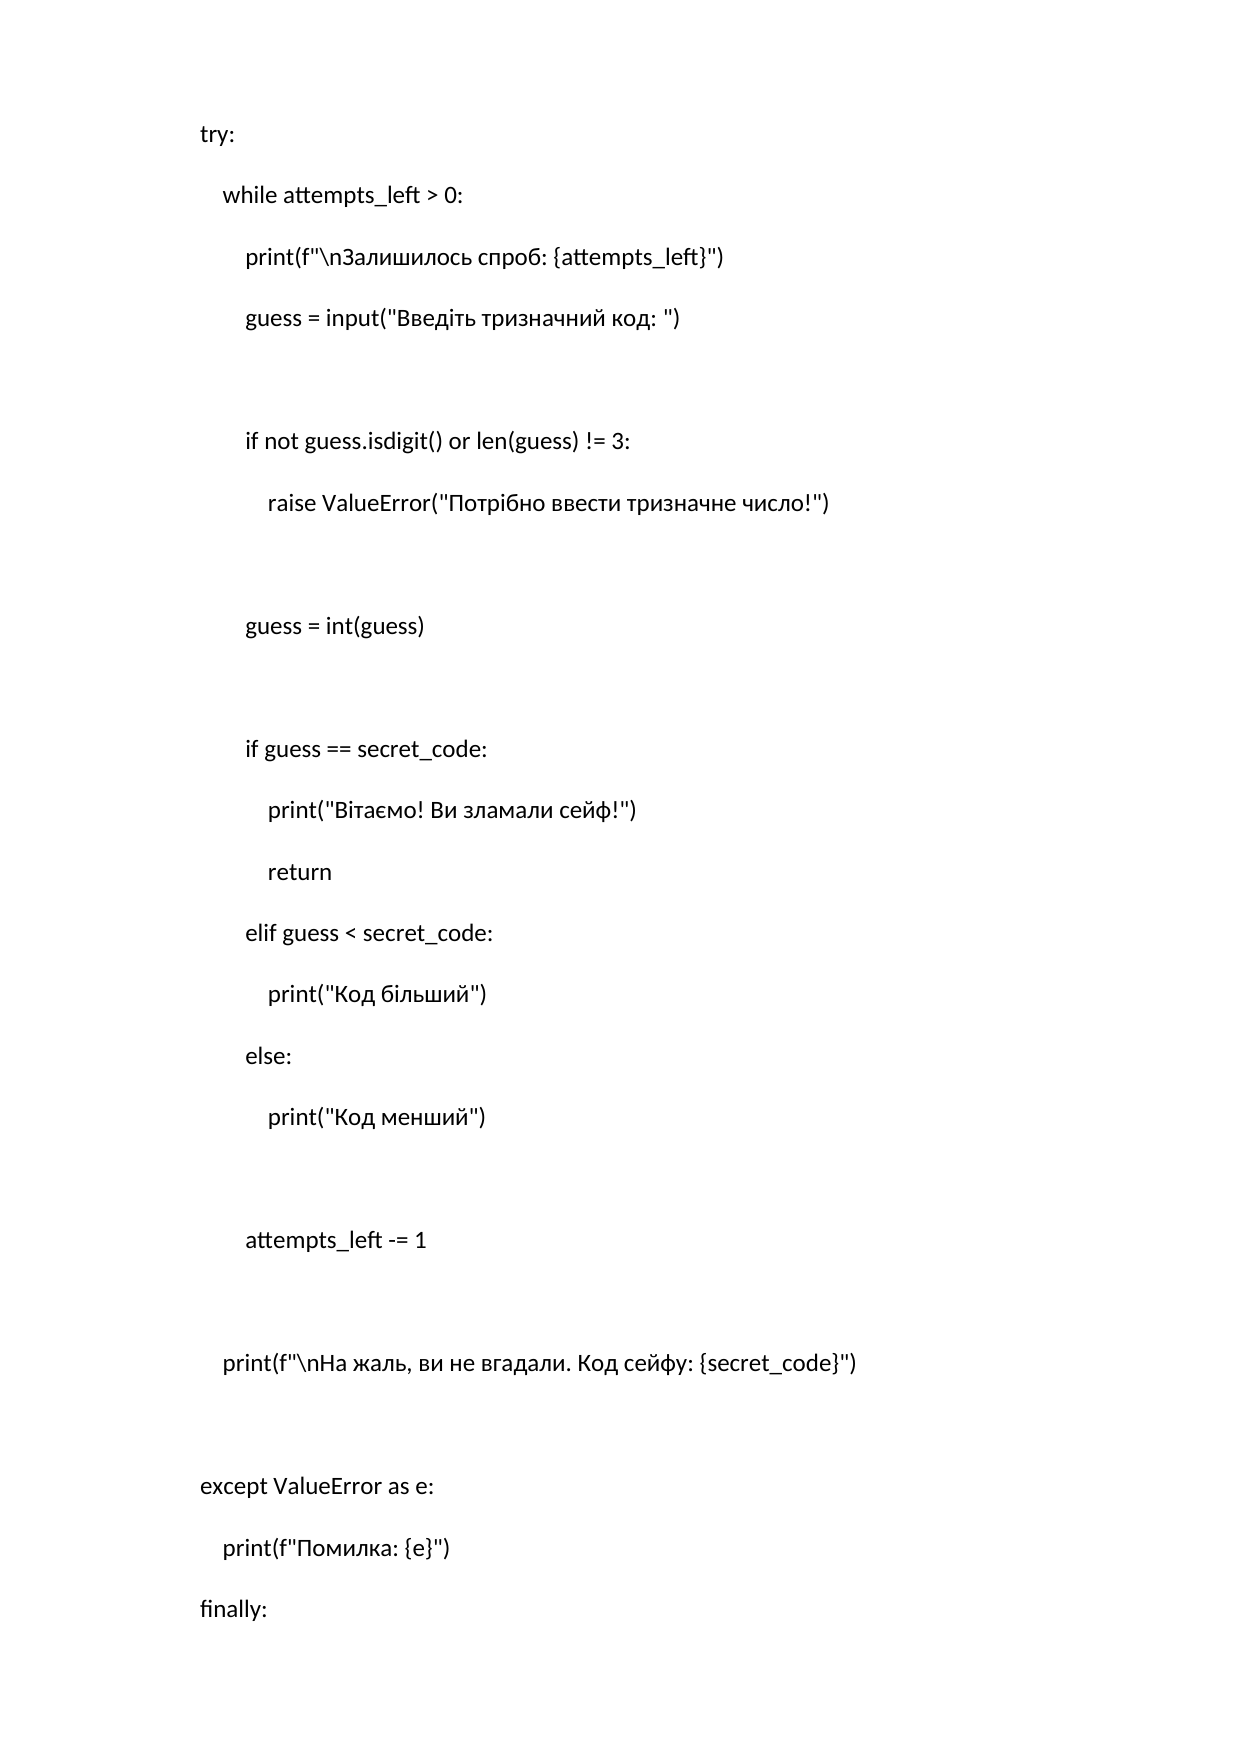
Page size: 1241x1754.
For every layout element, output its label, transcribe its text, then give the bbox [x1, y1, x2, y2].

text raise ValueError("Потрібно ввести тризначне число!") [177, 487, 1152, 517]
text finally: [177, 1593, 1152, 1624]
text print(f"\nНа жаль, ви не вгадали. Код сейфу: {secret_code}") [177, 1347, 1152, 1378]
text elif guess < secret_code: [177, 917, 1152, 948]
text if guess == secret_code: [177, 733, 1152, 763]
text print(f"Помилка: {e}") [177, 1532, 1152, 1562]
text print("Вітаємо! Ви зламали сейф!") [177, 794, 1152, 825]
text while attempts_left > 0: [177, 179, 1152, 210]
text else: [177, 1040, 1152, 1071]
text try: [177, 118, 1152, 149]
text guess = input("Введіть тризначний код: ") [177, 302, 1152, 333]
text except ValueError as e: [177, 1470, 1152, 1501]
text return [177, 856, 1152, 886]
text print("Код менший") [177, 1101, 1152, 1132]
text attempts_left -= 1 [177, 1224, 1152, 1255]
text print(f"\nЗалишилось спроб: {attempts_left}") [177, 241, 1152, 272]
text if not guess.isdigit() or len(guess) != 3: [177, 425, 1152, 456]
text print("Код більший") [177, 978, 1152, 1009]
text guess = int(guess) [177, 610, 1152, 640]
